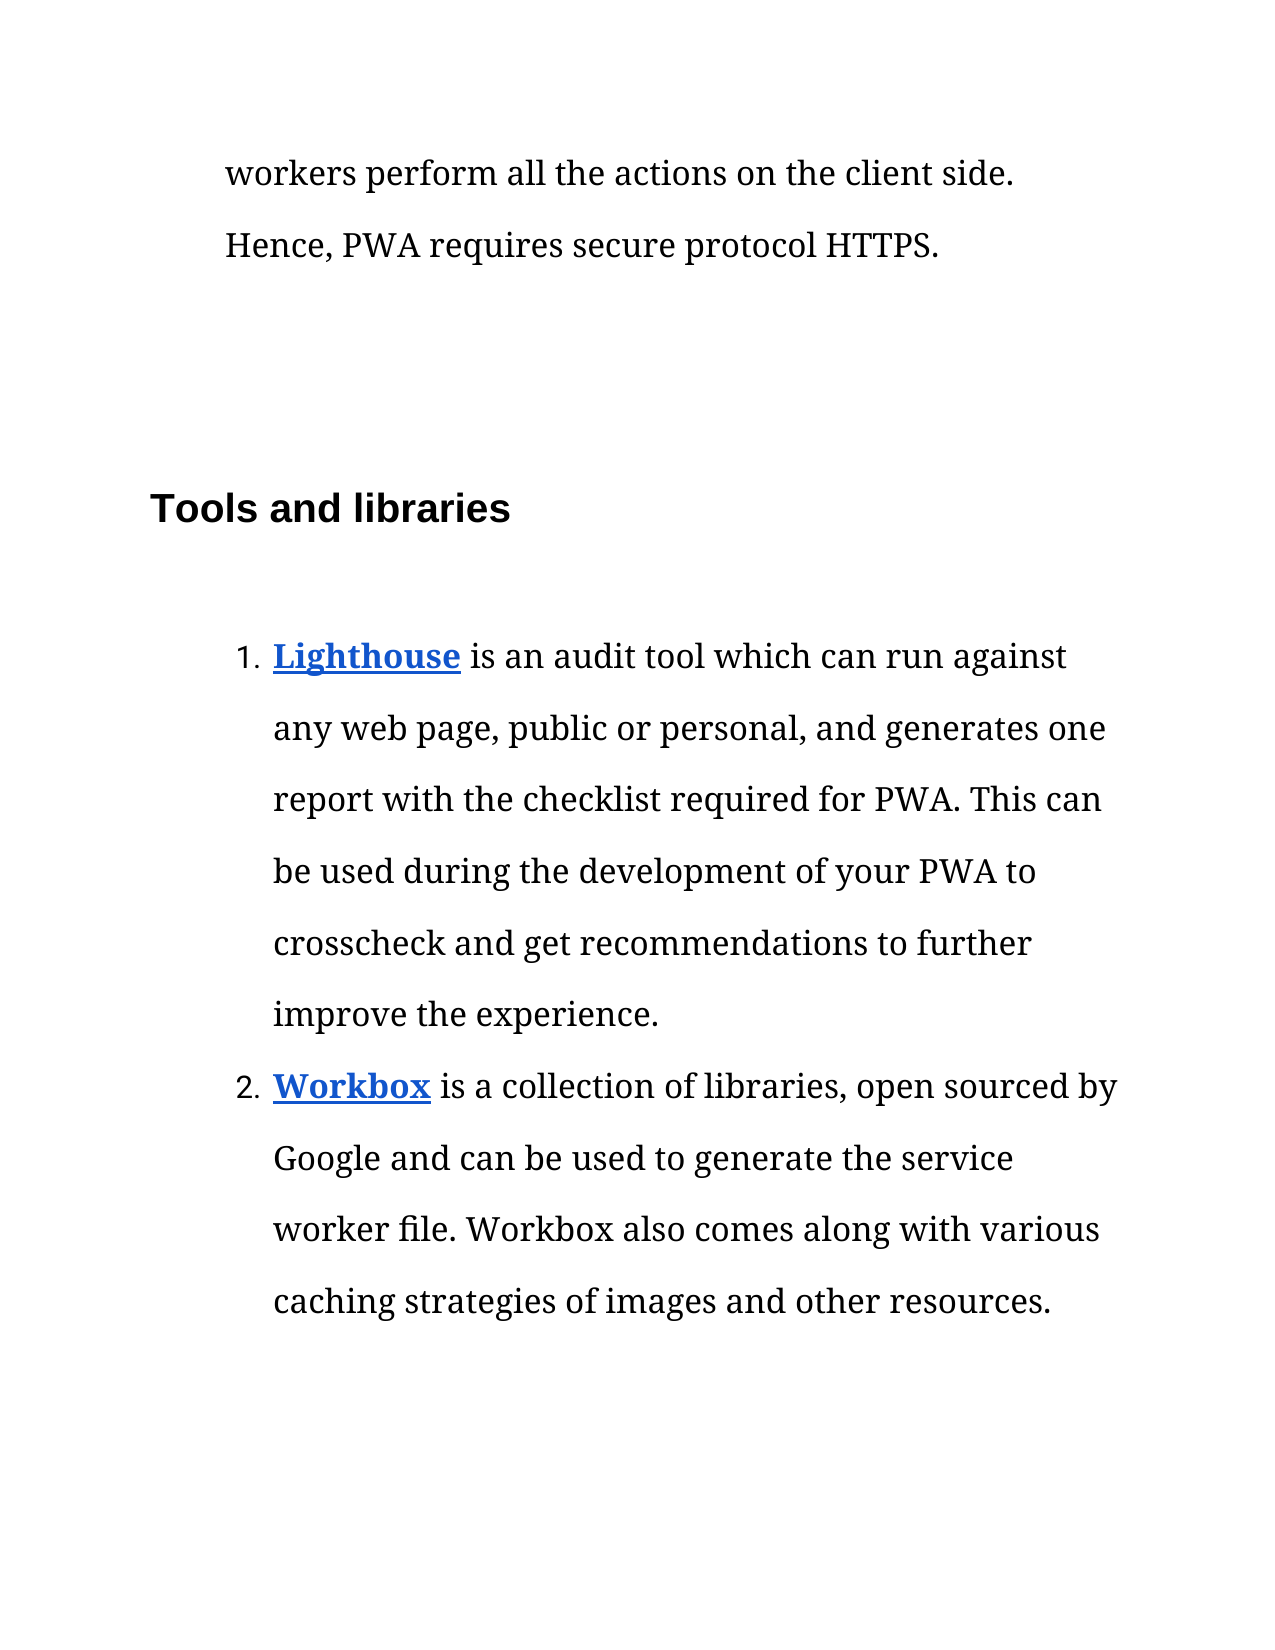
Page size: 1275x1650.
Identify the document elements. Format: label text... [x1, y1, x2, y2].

subtitle Tools and libraries [150, 484, 1125, 531]
list Workbox is a collection of libraries, open sourced by Google and can be used to generate the service worker file. Workbox also comes along with various caching strategies of images and other resources. [235, 1063, 1125, 1323]
list Lighthouse is an audit tool which can run against any web page, public or personal, and generates one report with the checklist required for PWA. This can be used during the development of your PWA to crosscheck and get recommendations to further improve the experience. [235, 633, 1125, 1037]
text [225, 150, 1125, 267]
